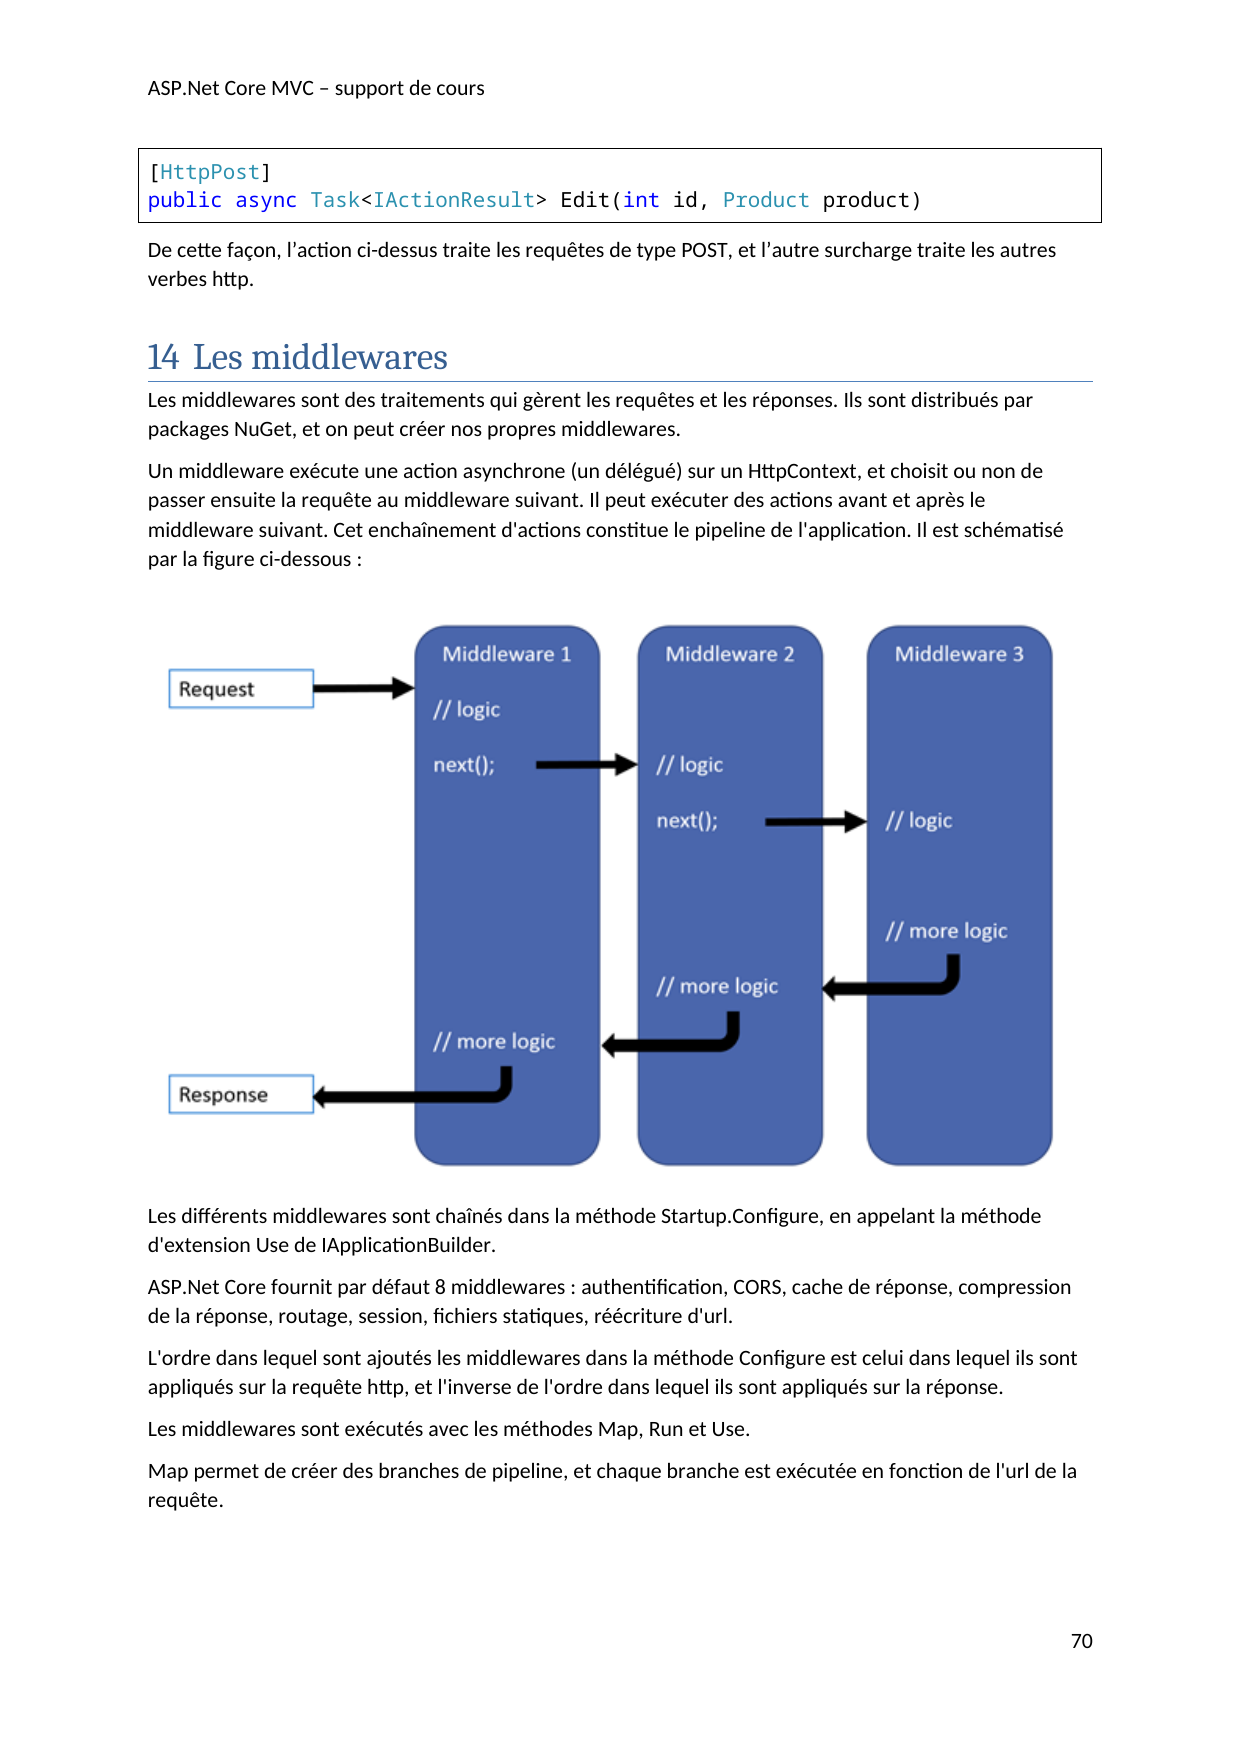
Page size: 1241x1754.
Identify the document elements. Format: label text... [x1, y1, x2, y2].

text Map permet de créer des branches de pipeline, et chaque branche est exécutée en fonction de l'url de la requête. [148, 1457, 1093, 1513]
text Les différents middlewares sont chaînés dans la méthode Startup.Configure, en appelant la méthode d'extension Use de IApplicationBuilder. [148, 1202, 1093, 1258]
text L'ordre dans lequel sont ajoutés les middlewares dans la méthode Configure est celui dans lequel ils sont appliqués sur la requête http, et l'inverse de l'ordre dans lequel ils sont appliqués sur la réponse. [148, 1344, 1093, 1400]
subtitle Les middlewares [148, 336, 1093, 381]
text ASP.Net Core fournit par défaut 8 middlewares : authentification, CORS, cache de réponse, compression de la réponse, routage, session, fichiers statiques, réécriture d'url. [148, 1273, 1093, 1329]
picture [147, 587, 1085, 1187]
text Un middleware exécute une action asynchrone (un délégué) sur un HttpContext, et choisit ou non de passer ensuite la requête au middleware suivant. Il peut exécuter des actions avant et après le middleware suivant. Cet enchaînement d'actions constitue le pipeline de l'application. Il est schématisé par la figure ci-dessous : [148, 457, 1093, 572]
text Les middlewares sont des traitements qui gèrent les requêtes et les réponses. Ils sont distribués par packages NuGet, et on peut créer nos propres middlewares. [148, 386, 1093, 442]
text [HttpPost] [139, 149, 1101, 176]
text De cette façon, l’action ci-dessus traite les requêtes de type POST, et l’autre surcharge traite les autres verbes http. [148, 236, 1093, 292]
text public async Task<IActionResult> Edit(int id, Product product) [139, 176, 1101, 222]
text Les middlewares sont exécutés avec les méthodes Map, Run et Use. [148, 1415, 1093, 1442]
